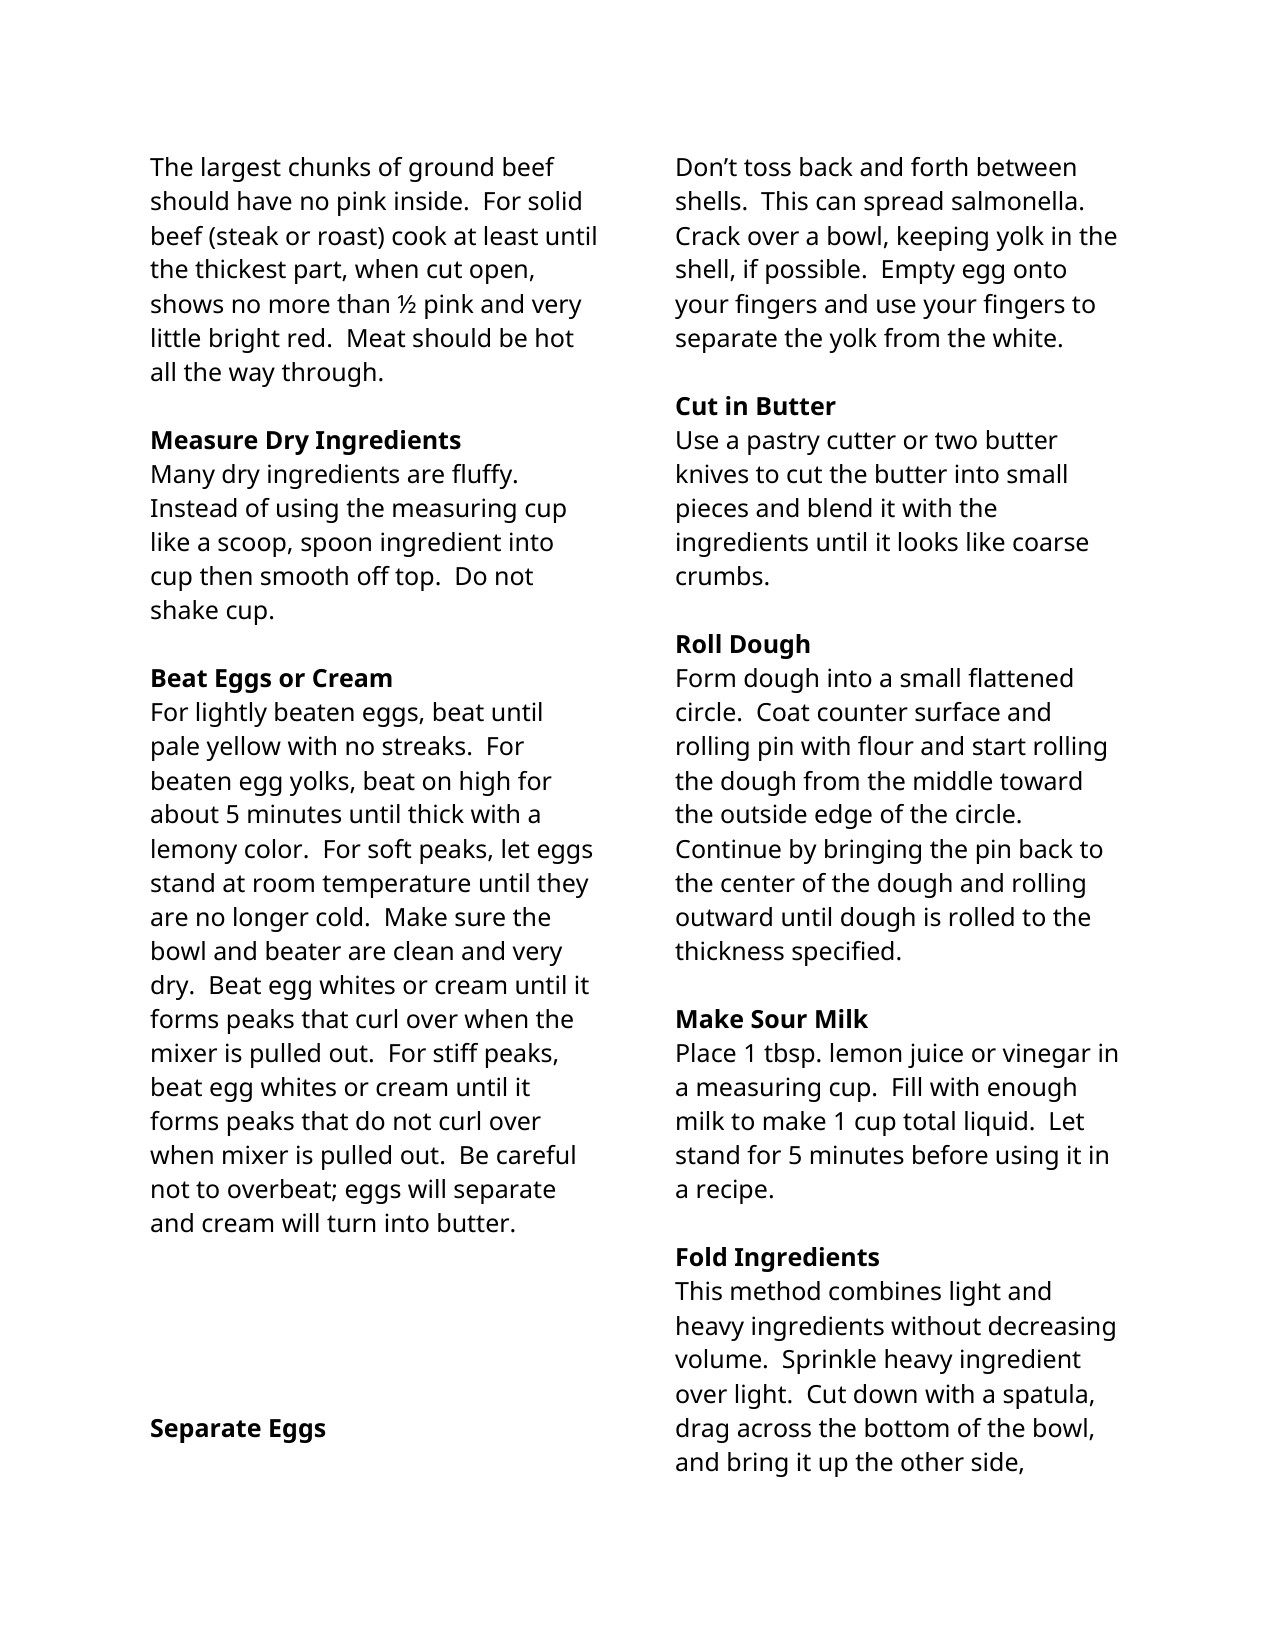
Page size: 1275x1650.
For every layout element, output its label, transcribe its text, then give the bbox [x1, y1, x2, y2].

text Use a pastry cutter or two butter knives to cut the butter into small pieces and blend it with the ingredients until it looks like coarse crumbs. [675, 422, 1125, 593]
text Measure Dry Ingredients [150, 422, 600, 457]
text Place 1 tbsp. lemon juice or vinegar in a measuring cup. Fill with enough milk to make 1 cup total liquid. Let stand for 5 minutes before using it in a recipe. [675, 1036, 1125, 1206]
text Cut in Butter [675, 388, 1125, 422]
text Separate Eggs [150, 1410, 600, 1444]
text Beat Eggs or Cream [150, 661, 600, 695]
text Fold Ingredients [675, 1240, 1125, 1274]
text Roll Dough [675, 627, 1125, 661]
text Don’t toss back and forth between shells. This can spread salmonella. Crack over a bowl, keeping yolk in the shell, if possible. Empty egg onto your fingers and use your fingers to separate the yolk from the white. [675, 150, 1125, 354]
text For lightly beaten eggs, beat until pale yellow with no streaks. For beaten egg yolks, beat on high for about 5 minutes until thick with a lemony color. For soft peaks, let eggs stand at room temperature until they are no longer cold. Make sure the bowl and beater are clean and very dry. Beat egg whites or cream until it forms peaks that curl over when the mixer is pulled out. For stiff peaks, beat egg whites or cream until it forms peaks that do not curl over when mixer is pulled out. Be careful not to overbeat; eggs will separate and cream will turn into butter. [150, 695, 600, 1240]
text The largest chunks of ground beef should have no pink inside. For solid beef (steak or roast) cook at least until the thickest part, when cut open, shows no more than ½ pink and very little bright red. Meat should be hot all the way through. [150, 150, 600, 388]
text Many dry ingredients are fluffy. Instead of using the measuring cup like a scoop, spoon ingredient into cup then smooth off top. Do not shake cup. [150, 457, 600, 627]
text Form dough into a small flattened circle. Coat counter surface and rolling pin with flour and start rolling the dough from the middle toward the outside edge of the circle. Continue by bringing the pin back to the center of the dough and rolling outward until dough is rolled to the thickness specified. [675, 661, 1125, 967]
text Make Sour Milk [675, 1002, 1125, 1036]
